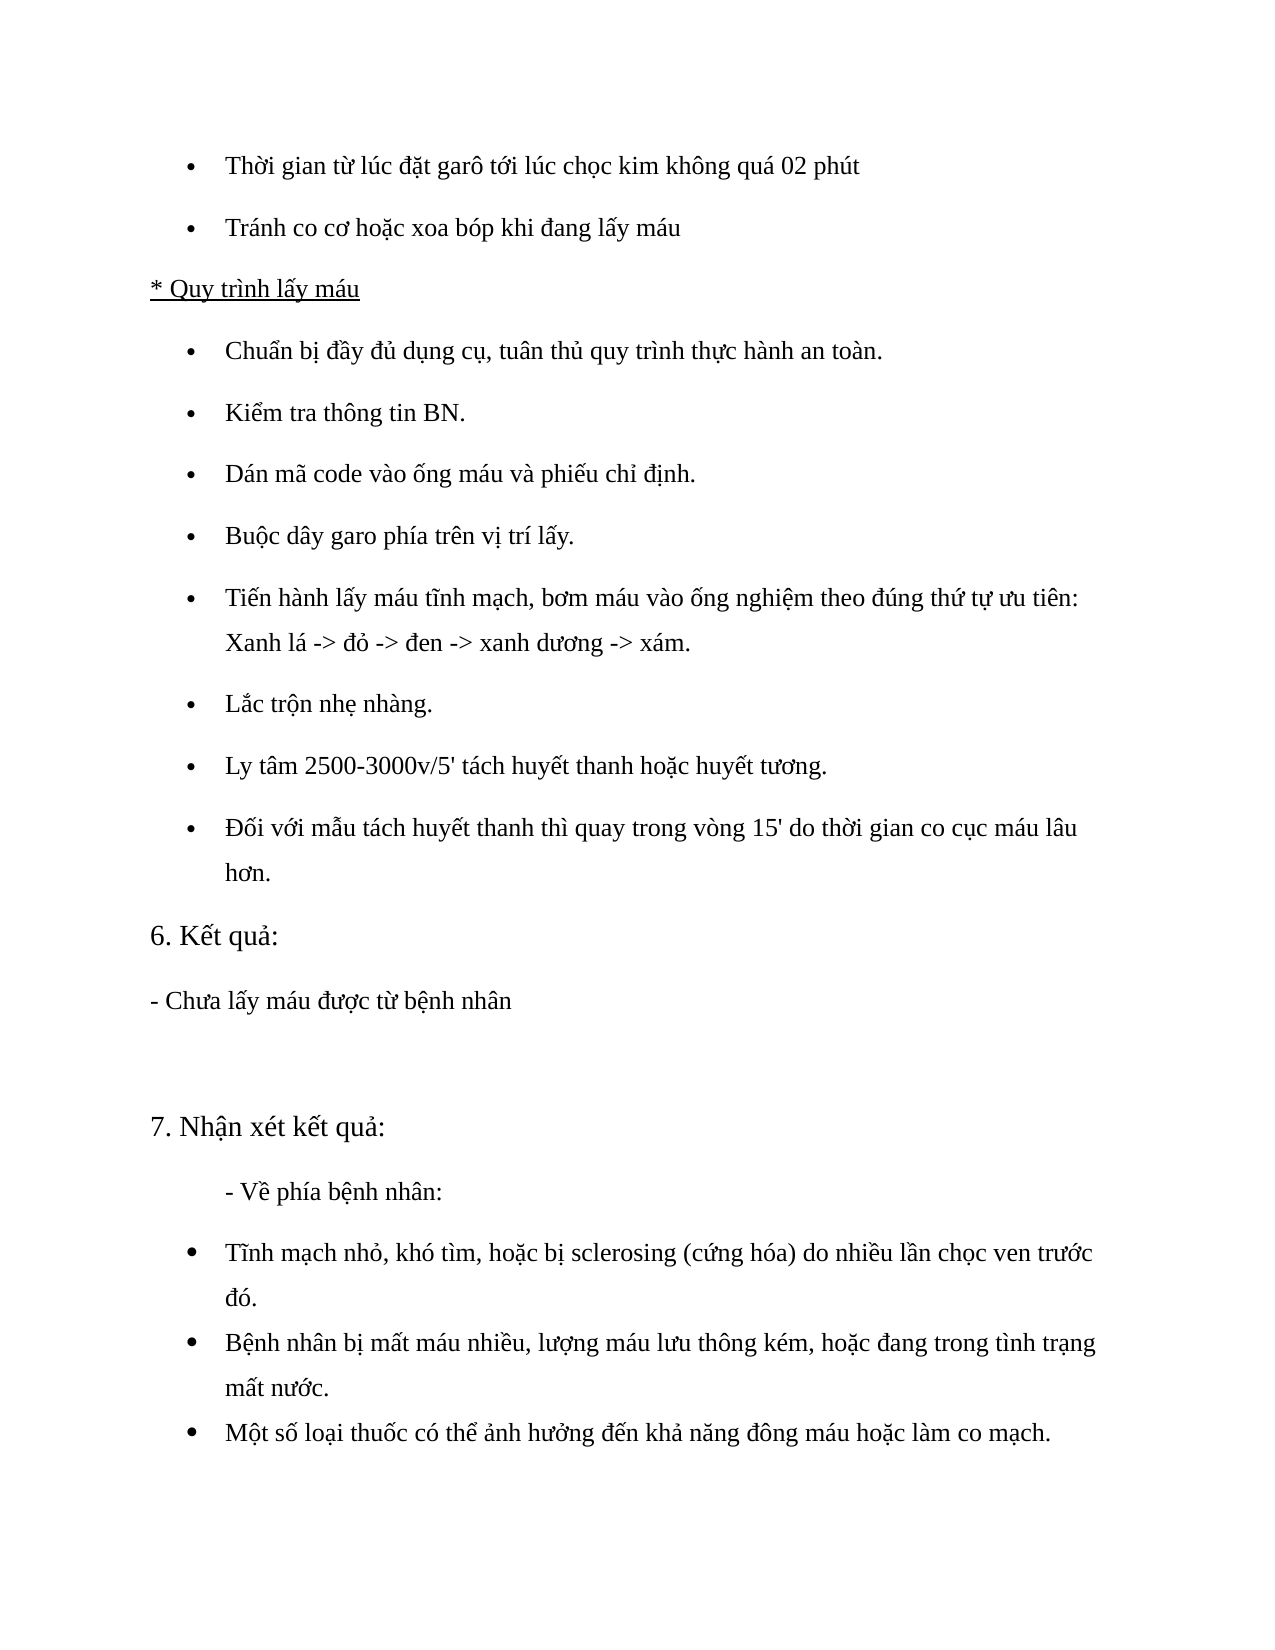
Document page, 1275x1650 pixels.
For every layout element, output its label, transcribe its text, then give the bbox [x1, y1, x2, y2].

list Ly tâm 2500-3000v/5' tách huyết thanh hoặc huyết tương. [187, 750, 1125, 780]
text 7. Nhận xét kết quả: [150, 1109, 1125, 1142]
list Buộc dây garo phía trên vị trí lấy. [187, 520, 1125, 550]
list Thời gian từ lúc đặt garô tới lúc chọc kim không quá 02 phút [187, 150, 1125, 180]
text - Về phía bệnh nhân: [150, 1176, 1125, 1206]
text - Chưa lấy máu được từ bệnh nhân [150, 985, 1125, 1015]
list Một số loại thuốc có thể ảnh hưởng đến khả năng đông máu hoặc làm co mạch. [187, 1417, 1125, 1447]
list Chuẩn bị đầy đủ dụng cụ, tuân thủ quy trình thực hành an toàn. [187, 335, 1125, 365]
text 6. Kết quả: [150, 918, 1125, 952]
list Kiểm tra thông tin BN. [187, 397, 1125, 427]
list Tĩnh mạch nhỏ, khó tìm, hoặc bị sclerosing (cứng hóa) do nhiều lần chọc ven trước đó. [187, 1237, 1125, 1312]
list Tiến hành lấy máu tĩnh mạch, bơm máu vào ống nghiệm theo đúng thứ tự ưu tiên: Xanh lá -> đỏ -> đen -> xanh dương -> xám. [187, 582, 1125, 657]
list Lắc trộn nhẹ nhàng. [187, 688, 1125, 718]
text * Quy trình lấy máu [150, 273, 1125, 303]
list Đối với mẫu tách huyết thanh thì quay trong vòng 15' do thời gian co cục máu lâu hơn. [187, 812, 1125, 887]
list Bệnh nhân bị mất máu nhiều, lượng máu lưu thông kém, hoặc đang trong tình trạng mất nước. [187, 1327, 1125, 1402]
list Dán mã code vào ống máu và phiếu chỉ định. [187, 458, 1125, 488]
list Tránh co cơ hoặc xoa bóp khi đang lấy máu [187, 212, 1125, 242]
